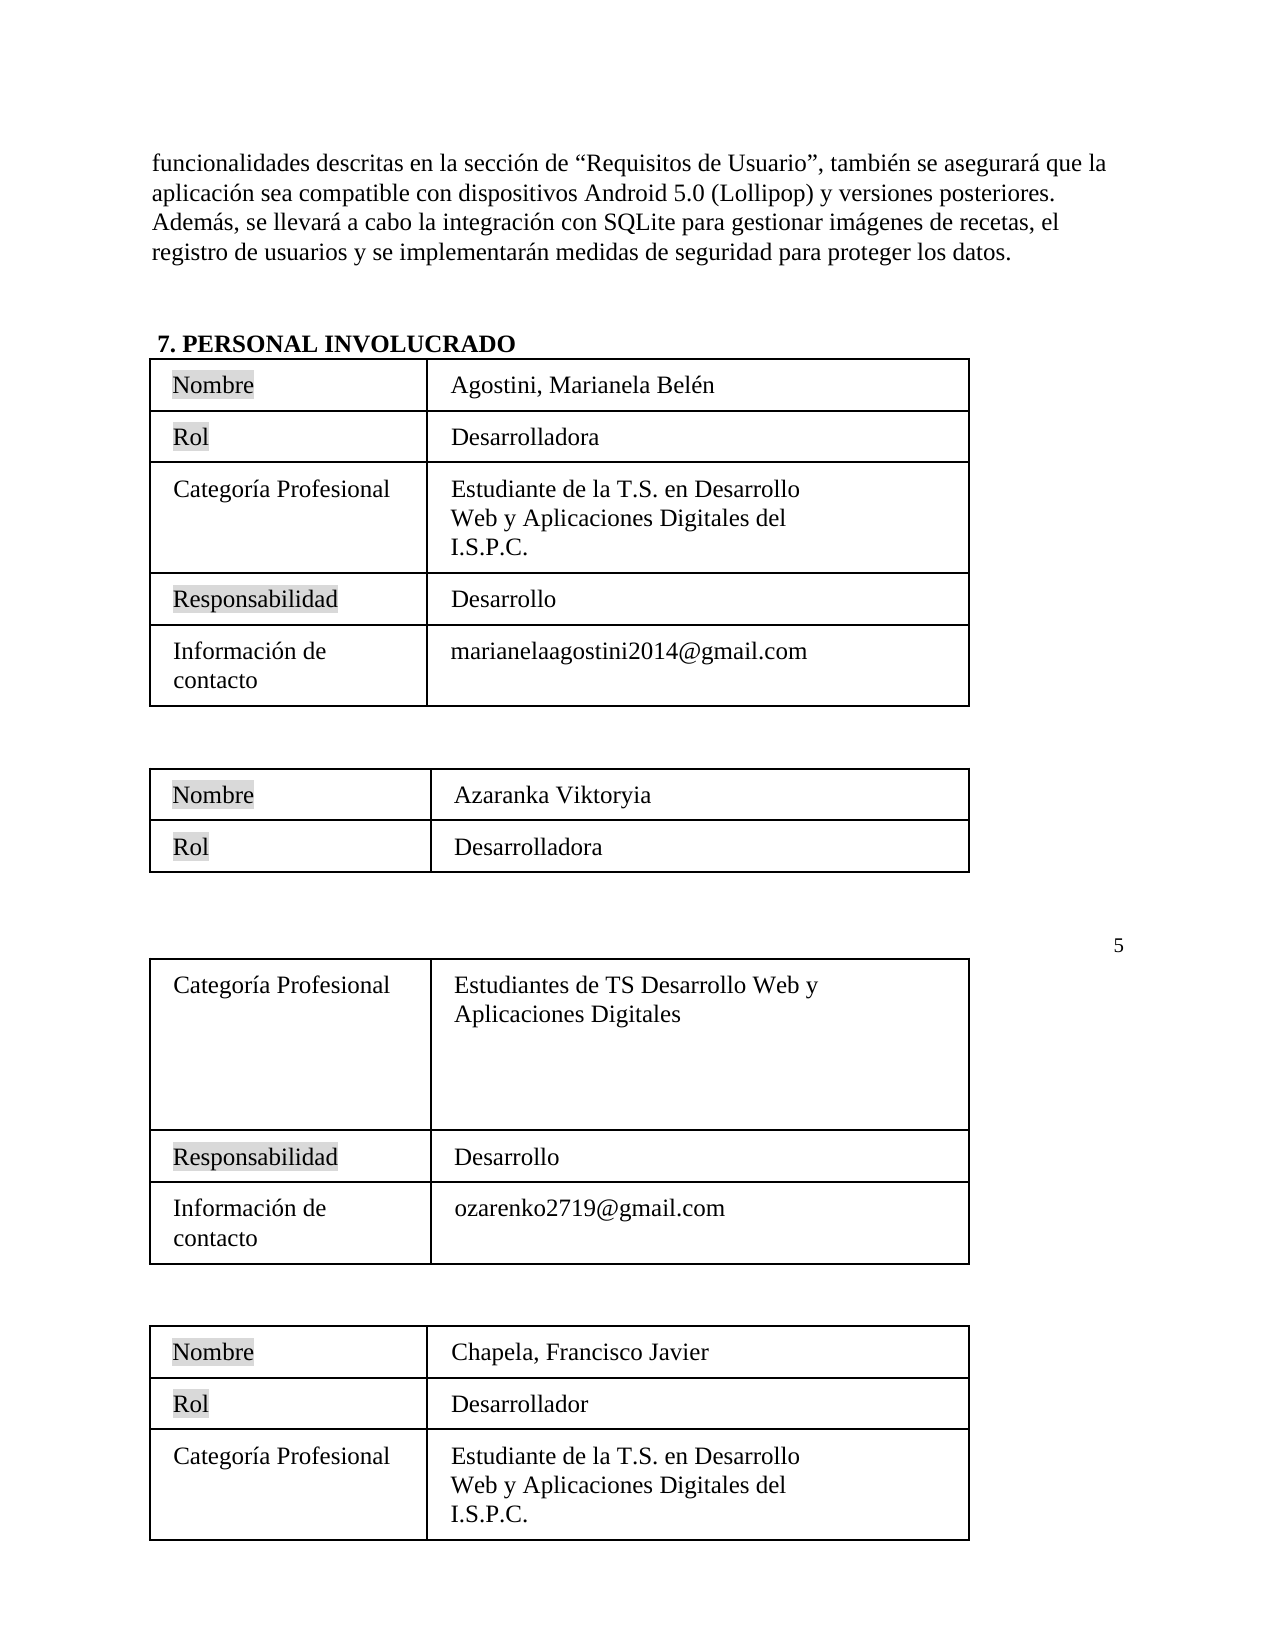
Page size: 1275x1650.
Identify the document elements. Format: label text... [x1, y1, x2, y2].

table_header Agostini, Marianela Belén [428, 360, 968, 409]
table_cell Desarrolladora [432, 821, 968, 871]
table_cell Rol [151, 821, 430, 871]
table_cell Responsabilidad [151, 574, 426, 624]
table_cell Categoría Profesional [151, 1430, 426, 1539]
table_cell Rol [151, 412, 426, 461]
table_header Nombre [151, 1327, 426, 1377]
table_cell Desarrollo [432, 1131, 968, 1181]
text 5 [147, 933, 1124, 957]
table_cell Categoría Profesional [151, 463, 426, 572]
table_cell Responsabilidad [151, 1131, 430, 1181]
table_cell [428, 1430, 968, 1539]
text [152, 148, 1122, 266]
table_cell Información de contacto [151, 626, 426, 705]
table_header Categoría Profesional [151, 960, 430, 1129]
table_header Nombre [151, 770, 430, 819]
table_header Chapela, Francisco Javier [428, 1327, 968, 1377]
table_cell Desarrolladora [428, 412, 968, 461]
table_cell Estudiante de la T.S. en Desarrollo Web y Aplicaciones Digitales del I.S.P.C. [428, 463, 968, 572]
table_header Nombre [151, 360, 426, 409]
table_cell Rol [151, 1379, 426, 1428]
table_cell marianelaagostini2014@gmail.com [428, 626, 968, 705]
table_header Estudiantes de TS Desarrollo Web y Aplicaciones Digitales [432, 960, 968, 1129]
table_cell Desarrollo [428, 574, 968, 624]
text 7. PERSONAL INVOLUCRADO [157, 329, 1129, 358]
table_cell Desarrollador [428, 1379, 968, 1428]
table_header Azaranka Viktoryia [432, 770, 968, 819]
table_cell ozarenko2719@gmail.com [432, 1183, 968, 1262]
table_cell Información de contacto [151, 1183, 430, 1262]
